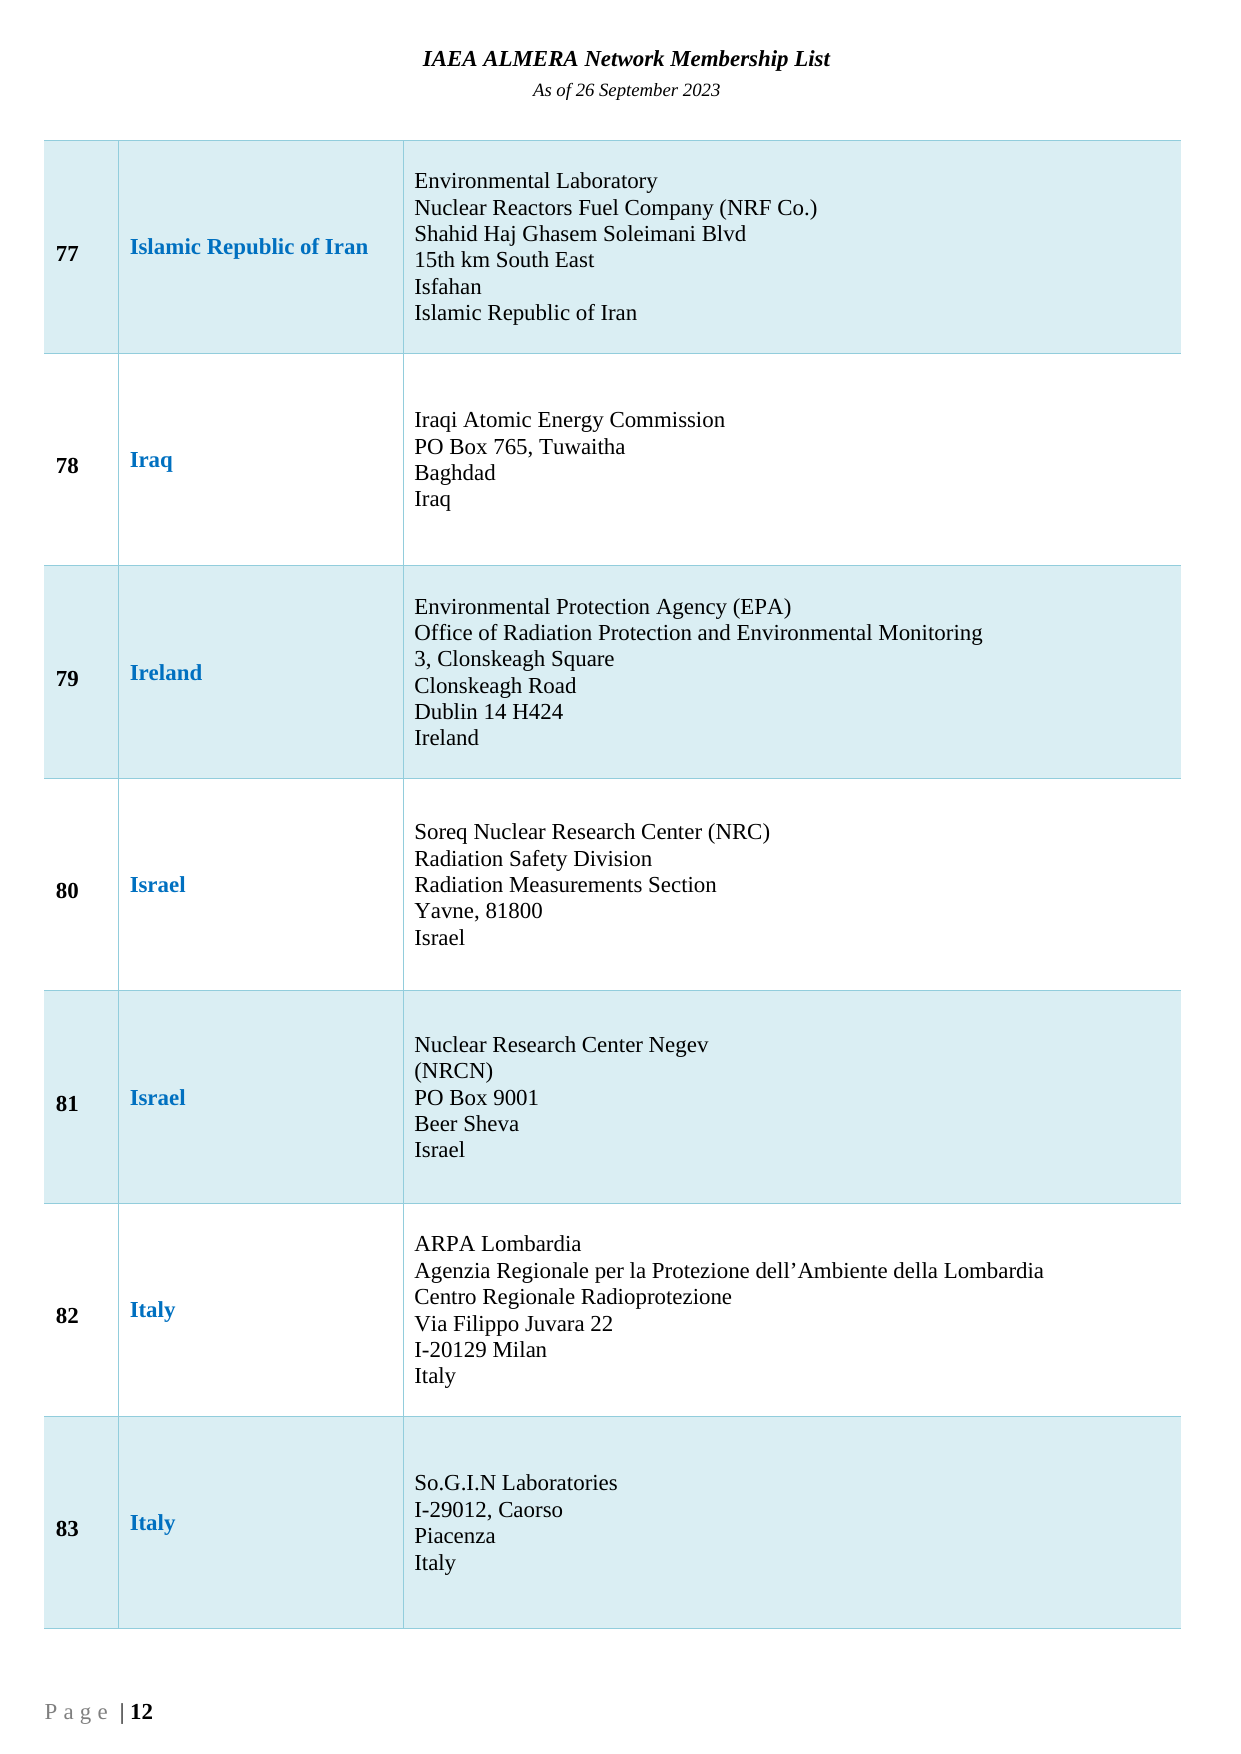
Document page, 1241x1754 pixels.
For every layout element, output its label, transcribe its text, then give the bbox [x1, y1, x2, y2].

table_cell Environmental Protection Agency (EPA) Office of Radiation Protection and Environmental Monitoring 3, Clonskeagh Square Clonskeagh Road Dublin 14 H424 Ireland [404, 566, 1181, 778]
table_cell Israel [119, 991, 403, 1203]
table_cell ARPA Lombardia Agenzia Regionale per la Protezione dell’Ambiente della Lombardia Centro Regionale Radioprotezione Via Filippo Juvara 22 I-20129 Milan Italy [404, 1204, 1181, 1416]
table_cell 77 [44, 141, 118, 353]
table_cell Iraqi Atomic Energy Commission PO Box 765, Tuwaitha Baghdad Iraq [404, 354, 1181, 565]
table_cell 82 [44, 1204, 118, 1416]
table_cell Italy [119, 1417, 403, 1628]
table_cell Iraq [119, 354, 403, 565]
table_cell Ireland [119, 566, 403, 778]
table_cell Nuclear Research Center Negev (NRCN) PO Box 9001 Beer Sheva Israel [404, 991, 1181, 1203]
table_cell 79 [44, 566, 118, 778]
table_cell 78 [44, 354, 118, 565]
table_cell Israel [119, 779, 403, 990]
table_cell Environmental Laboratory Nuclear Reactors Fuel Company (NRF Co.) Shahid Haj Ghasem Soleimani Blvd 15th km South East Isfahan Islamic Republic of Iran [404, 141, 1181, 353]
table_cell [119, 141, 403, 353]
table_cell 83 [44, 1417, 118, 1628]
table_cell 80 [44, 779, 118, 990]
table_cell Soreq Nuclear Research Center (NRC) Radiation Safety Division Radiation Measurements Section Yavne, 81800 Israel [404, 779, 1181, 990]
table_cell Italy [119, 1204, 403, 1416]
table_cell So.G.I.N Laboratories I-29012, Caorso Piacenza Italy [404, 1417, 1181, 1628]
table_cell 81 [44, 991, 118, 1203]
